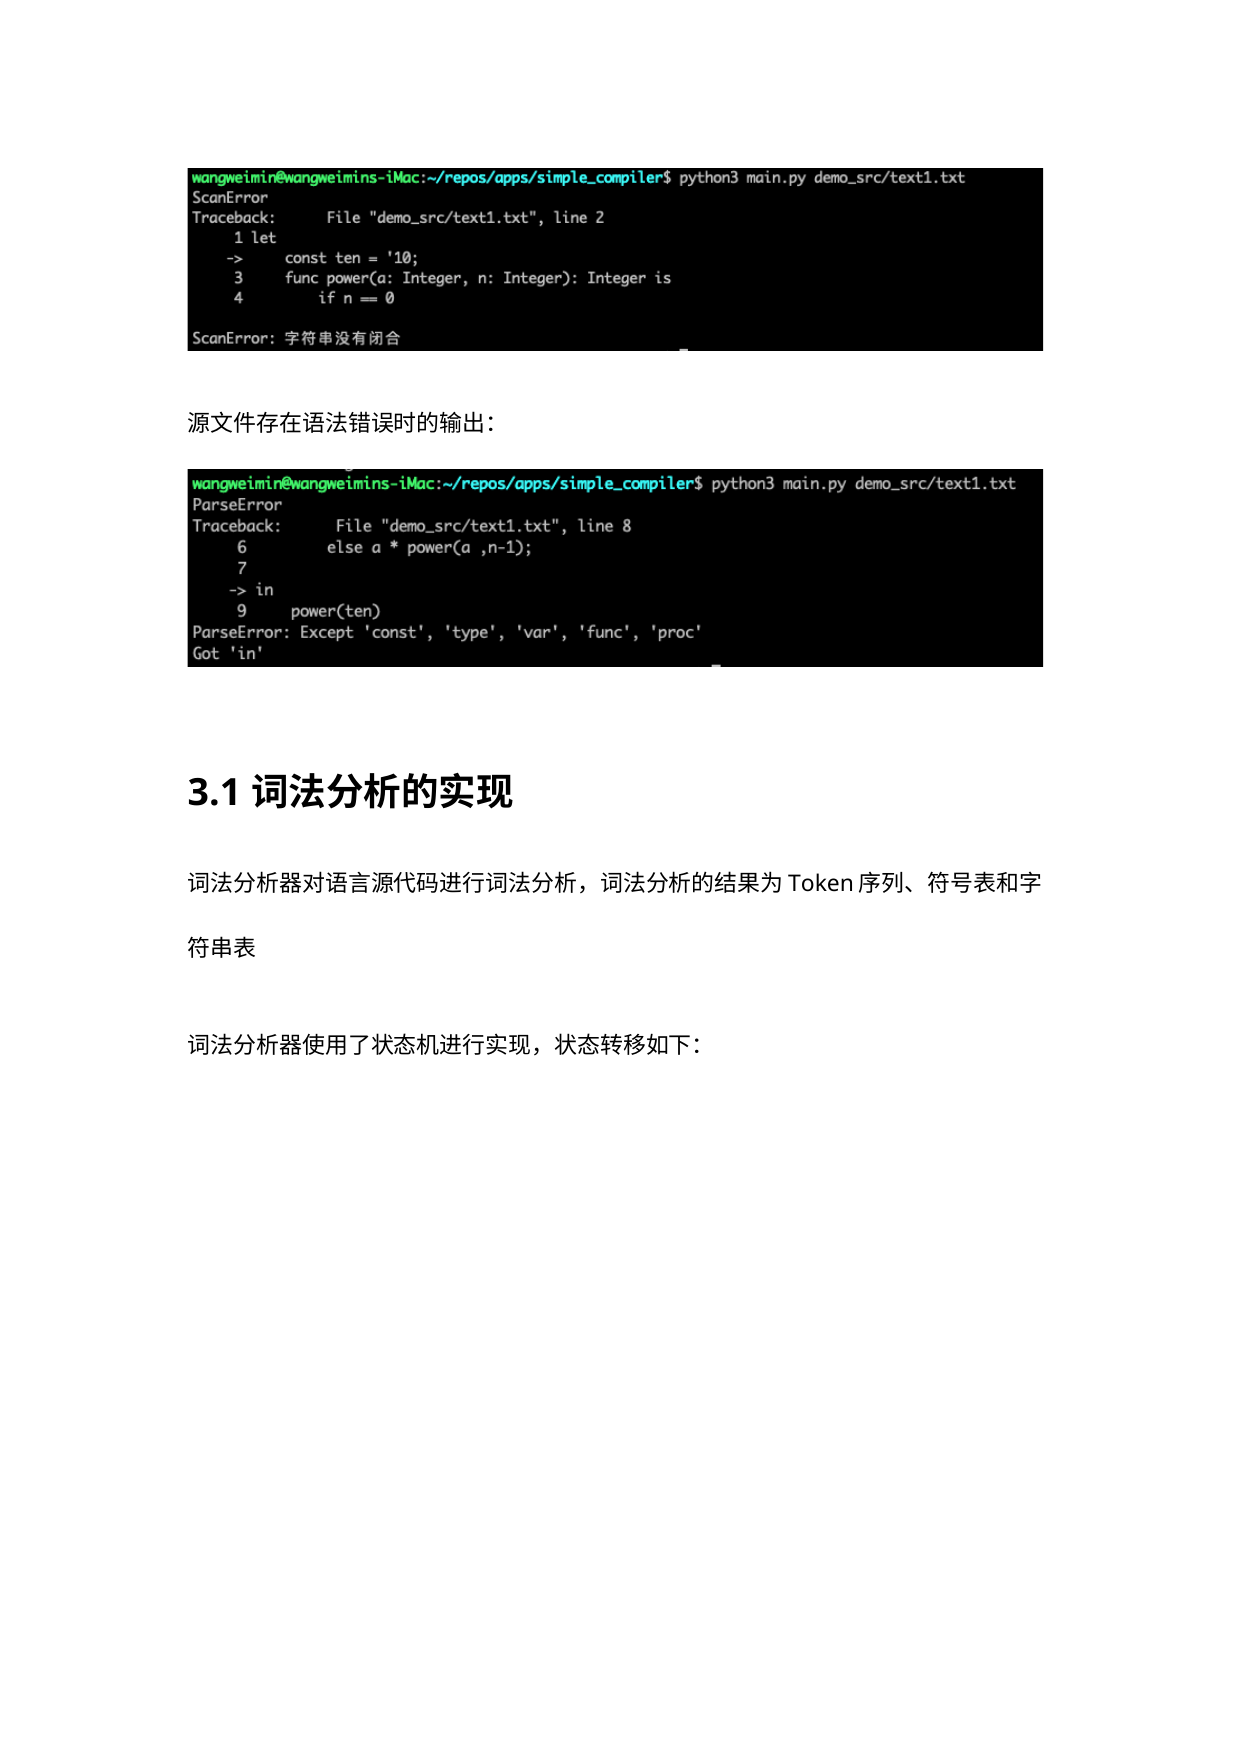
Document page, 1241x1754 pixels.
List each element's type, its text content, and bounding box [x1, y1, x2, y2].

text 3.1 词法分析的实现 [187, 757, 1053, 822]
text 词法分析器使用了状态机进行实现，状态转移如下： [187, 1012, 1053, 1077]
picture [187, 469, 1044, 667]
text 词法分析器对语言源代码进行词法分析，词法分析的结果为Token序列、符号表和字符串表 [187, 849, 1053, 979]
picture [187, 168, 1044, 351]
text 源文件存在语法错误时的输出： [187, 389, 1053, 454]
